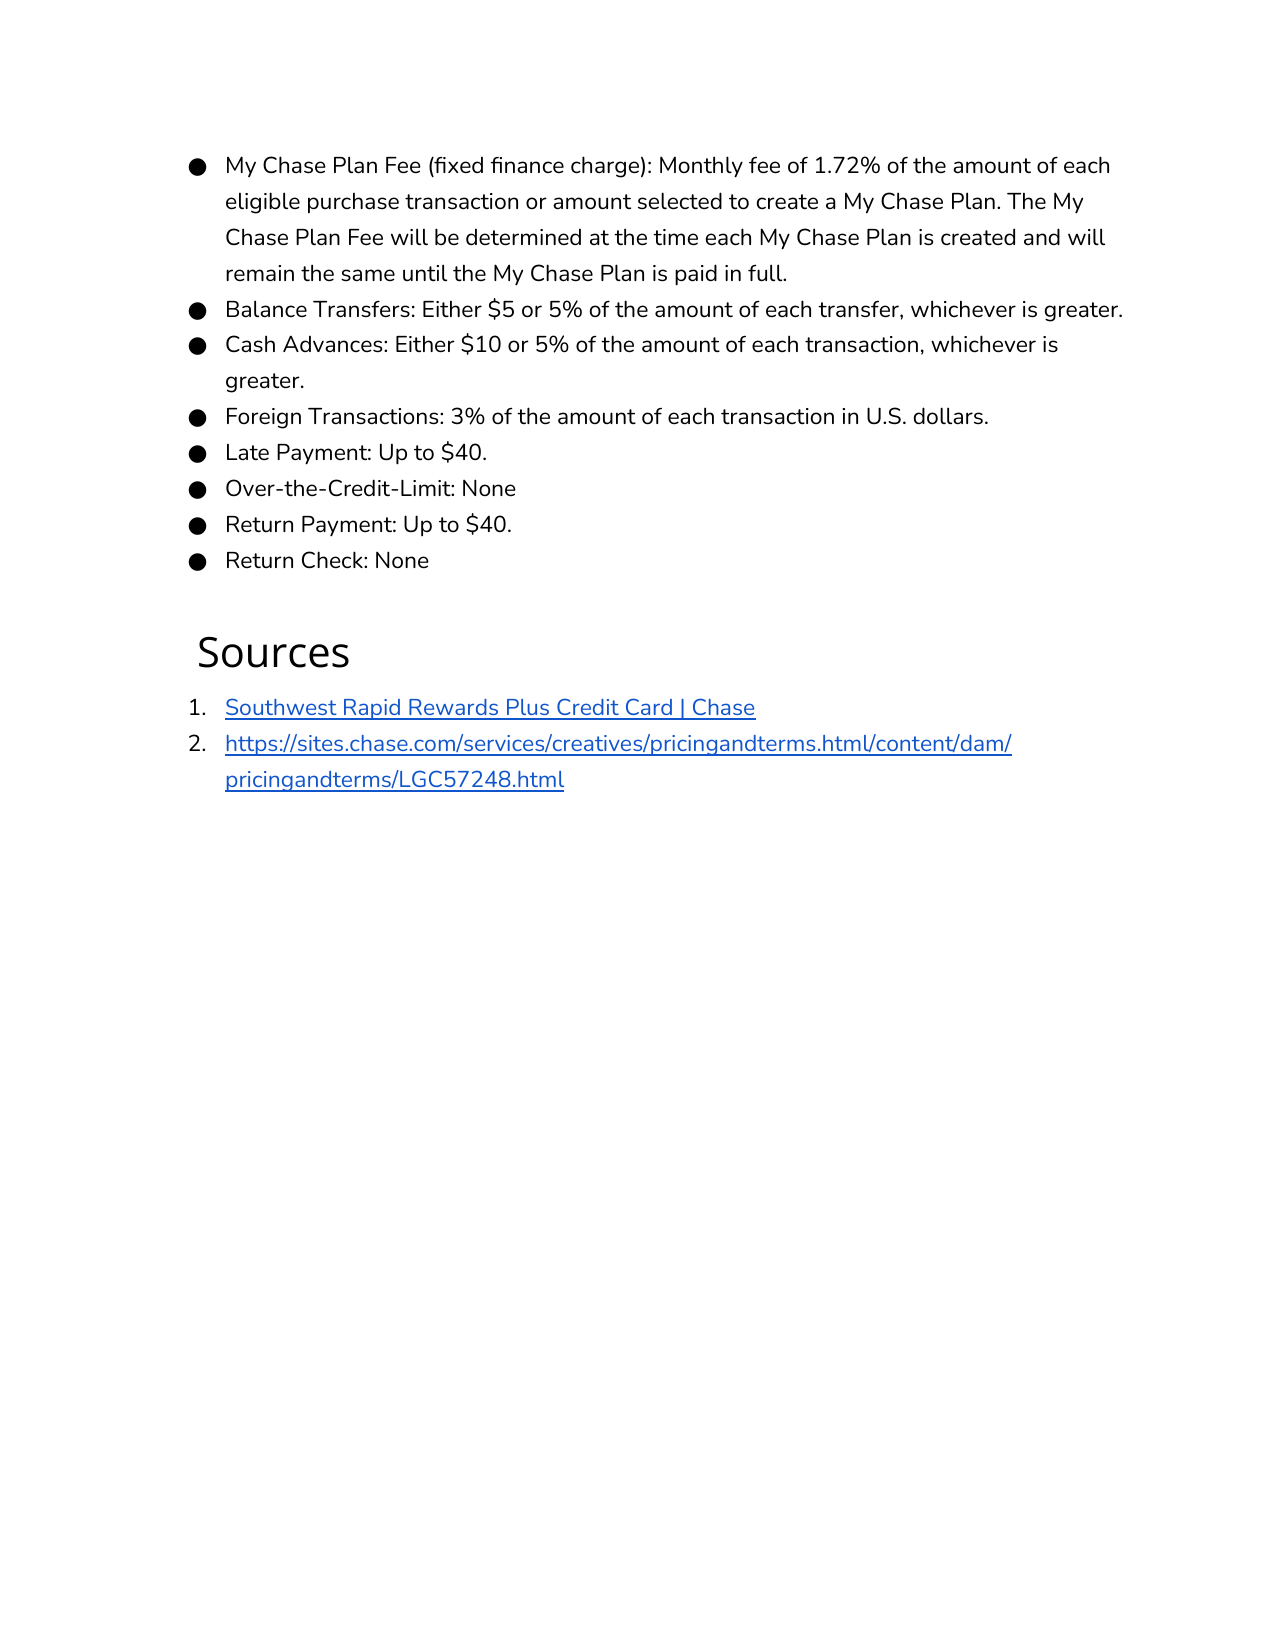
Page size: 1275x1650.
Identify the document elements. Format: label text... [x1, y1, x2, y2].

list Over-the-Credit-Limit: None [187, 473, 1125, 505]
subtitle Sources [197, 623, 1125, 680]
list Late Payment: Up to $40. [187, 437, 1125, 469]
list Foreign Transactions: 3% of the amount of each transaction in U.S. dollars. [187, 402, 1125, 433]
list My Chase Plan Fee (fixed finance charge): Monthly fee of 1.72% of the amount of each eligible purchase transaction or amount selected to create a My Chase Plan. The My Chase Plan Fee will be determined at the time each My Chase Plan is created and will remain the same until the My Chase Plan is paid in full. [187, 150, 1125, 289]
list Southwest Rapid Rewards Plus Credit Card | Chase [187, 692, 1125, 723]
list Cash Advances: Either $10 or 5% of the amount of each transaction, whichever is greater. [187, 330, 1125, 397]
list https://sites.chase.com/services/creatives/pricingandterms.html/content/dam/pricingandterms/LGC57248.html [187, 728, 1125, 795]
list Balance Transfers: Either $5 or 5% of the amount of each transfer, whichever is greater. [187, 294, 1125, 325]
list Return Check: None [187, 545, 1125, 577]
list Return Payment: Up to $40. [187, 509, 1125, 541]
